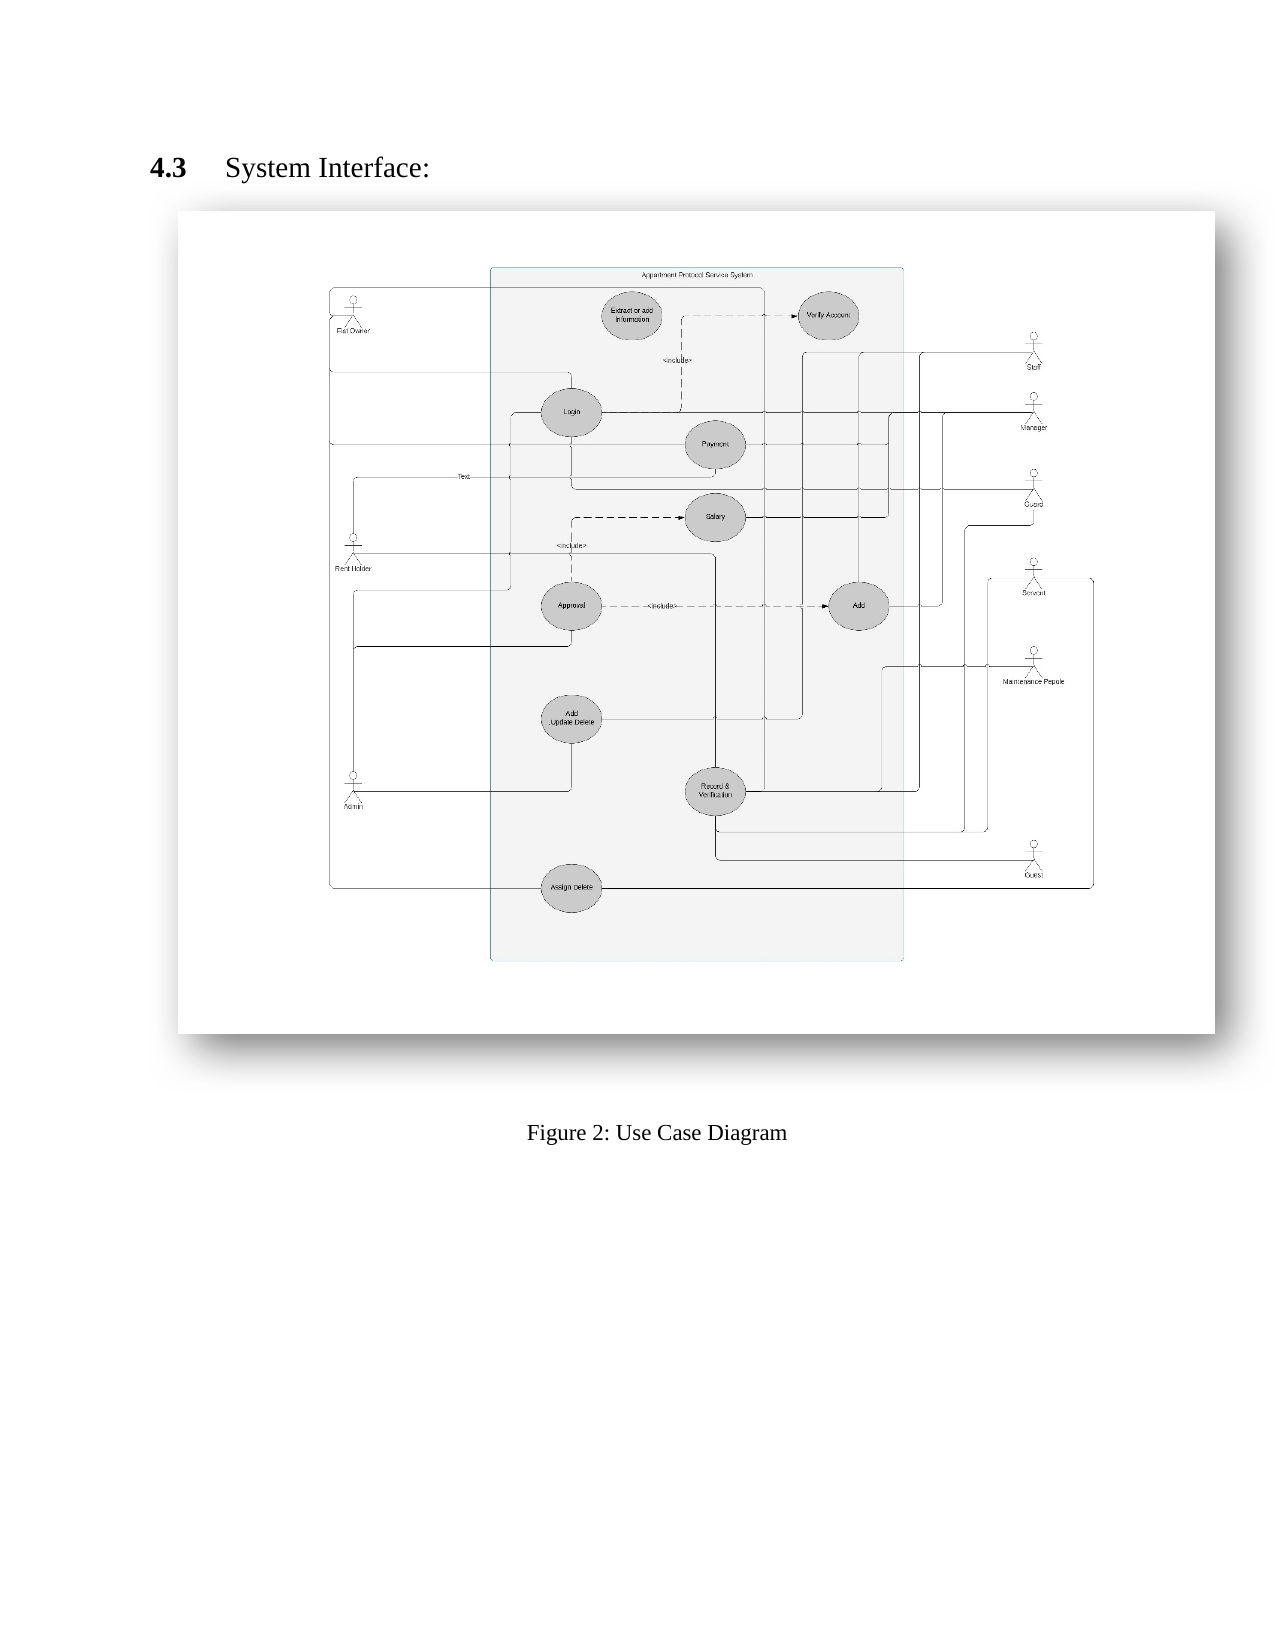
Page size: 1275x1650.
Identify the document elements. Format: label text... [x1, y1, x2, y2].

list Figure 2: Use Case Diagram [189, 1119, 1125, 1145]
picture [178, 211, 1215, 1034]
